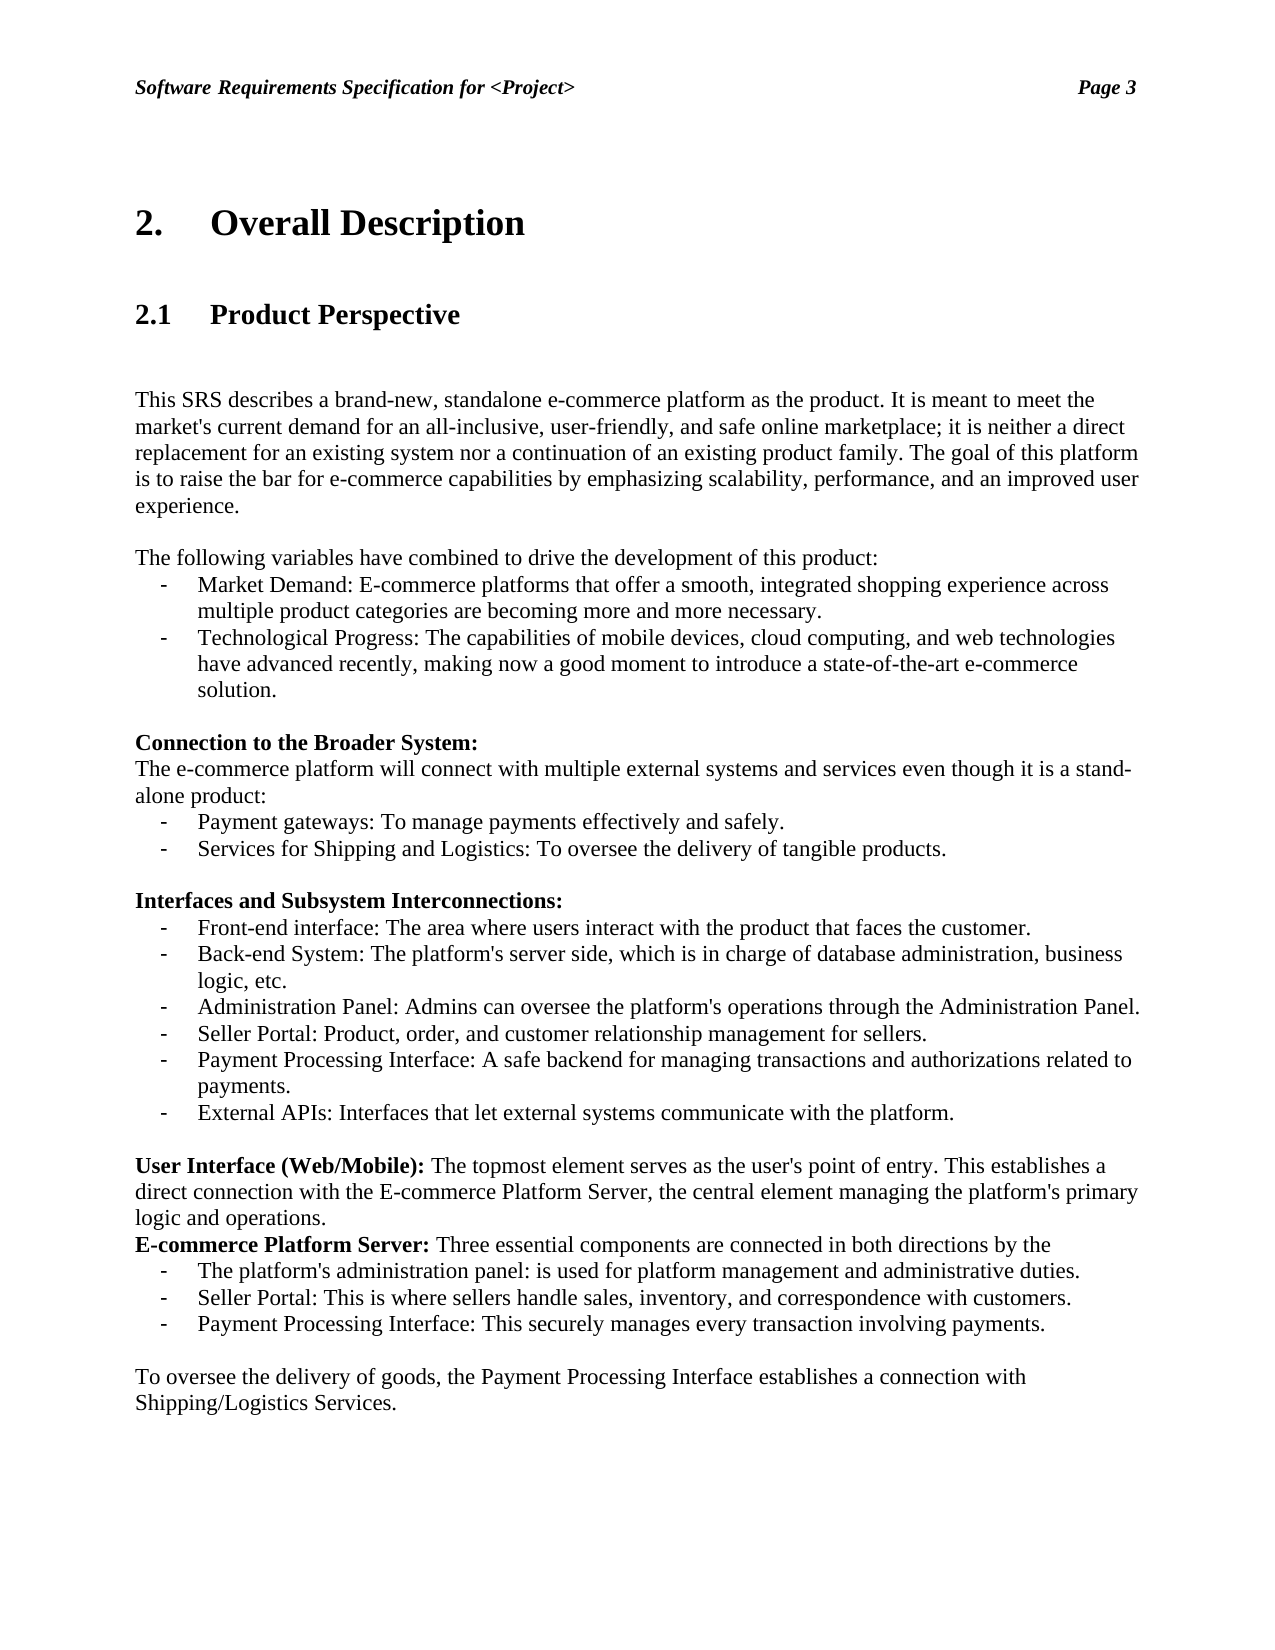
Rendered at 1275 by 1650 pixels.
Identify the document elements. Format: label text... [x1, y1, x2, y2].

list Technological Progress: The capabilities of mobile devices, cloud computing, and web technologies have advanced recently, making now a good moment to introduce a state-of-the-art e-commerce solution. [160, 624, 1157, 703]
text To oversee the delivery of goods, the Payment Processing Interface establishes a connection with Shipping/Logistics Services. [135, 1363, 1157, 1416]
list Payment Processing Interface: A safe backend for managing transactions and authorizations related to payments. [160, 1046, 1157, 1099]
subtitle Overall Description [135, 200, 1157, 243]
text Interfaces and Subsystem Interconnections: [135, 887, 1157, 914]
subtitle Product Perspective [135, 297, 1157, 331]
list Payment Processing Interface: This securely manages every transaction involving payments. [160, 1310, 1157, 1336]
list Payment gateways: To manage payments effectively and safely. [160, 808, 1157, 835]
list Seller Portal: Product, order, and customer relationship management for sellers. [160, 1019, 1157, 1046]
text The following variables have combined to drive the development of this product: [135, 544, 1157, 571]
text E-commerce Platform Server: Three essential components are connected in both directions by the [135, 1231, 1157, 1257]
text This SRS describes a brand-new, standalone e-commerce platform as the product. It is meant to meet the market's current demand for an all-inclusive, user-friendly, and safe online marketplace; it is neither a direct replacement for an existing system nor a continuation of an existing product family. The goal of this platform is to raise the bar for e-commerce capabilities by emphasizing scalability, performance, and an improved user experience. [135, 386, 1157, 518]
text Connection to the Broader System: [135, 729, 1157, 756]
text User Interface (Web/Mobile): The topmost element serves as the user's point of entry. This establishes a direct connection with the E-commerce Platform Server, the central element managing the platform's primary logic and operations. [135, 1152, 1157, 1231]
list Market Demand: E-commerce platforms that offer a smooth, integrated shopping experience across multiple product categories are becoming more and more necessary. [160, 571, 1157, 624]
list Services for Shipping and Logistics: To oversee the delivery of tangible products. [160, 835, 1157, 861]
list Seller Portal: This is where sellers handle sales, inventory, and correspondence with customers. [160, 1283, 1157, 1310]
list Back-end System: The platform's server side, which is in charge of database administration, business logic, etc. [160, 940, 1157, 993]
list Administration Panel: Admins can oversee the platform's operations through the Administration Panel. [160, 993, 1157, 1019]
list External APIs: Interfaces that let external systems communicate with the platform. [160, 1099, 1157, 1125]
list Front-end interface: The area where users interact with the product that faces the customer. [160, 914, 1157, 940]
list The platform's administration panel: is used for platform management and administrative duties. [160, 1257, 1157, 1283]
text The e-commerce platform will connect with multiple external systems and services even though it is a stand-alone product: [135, 756, 1157, 808]
